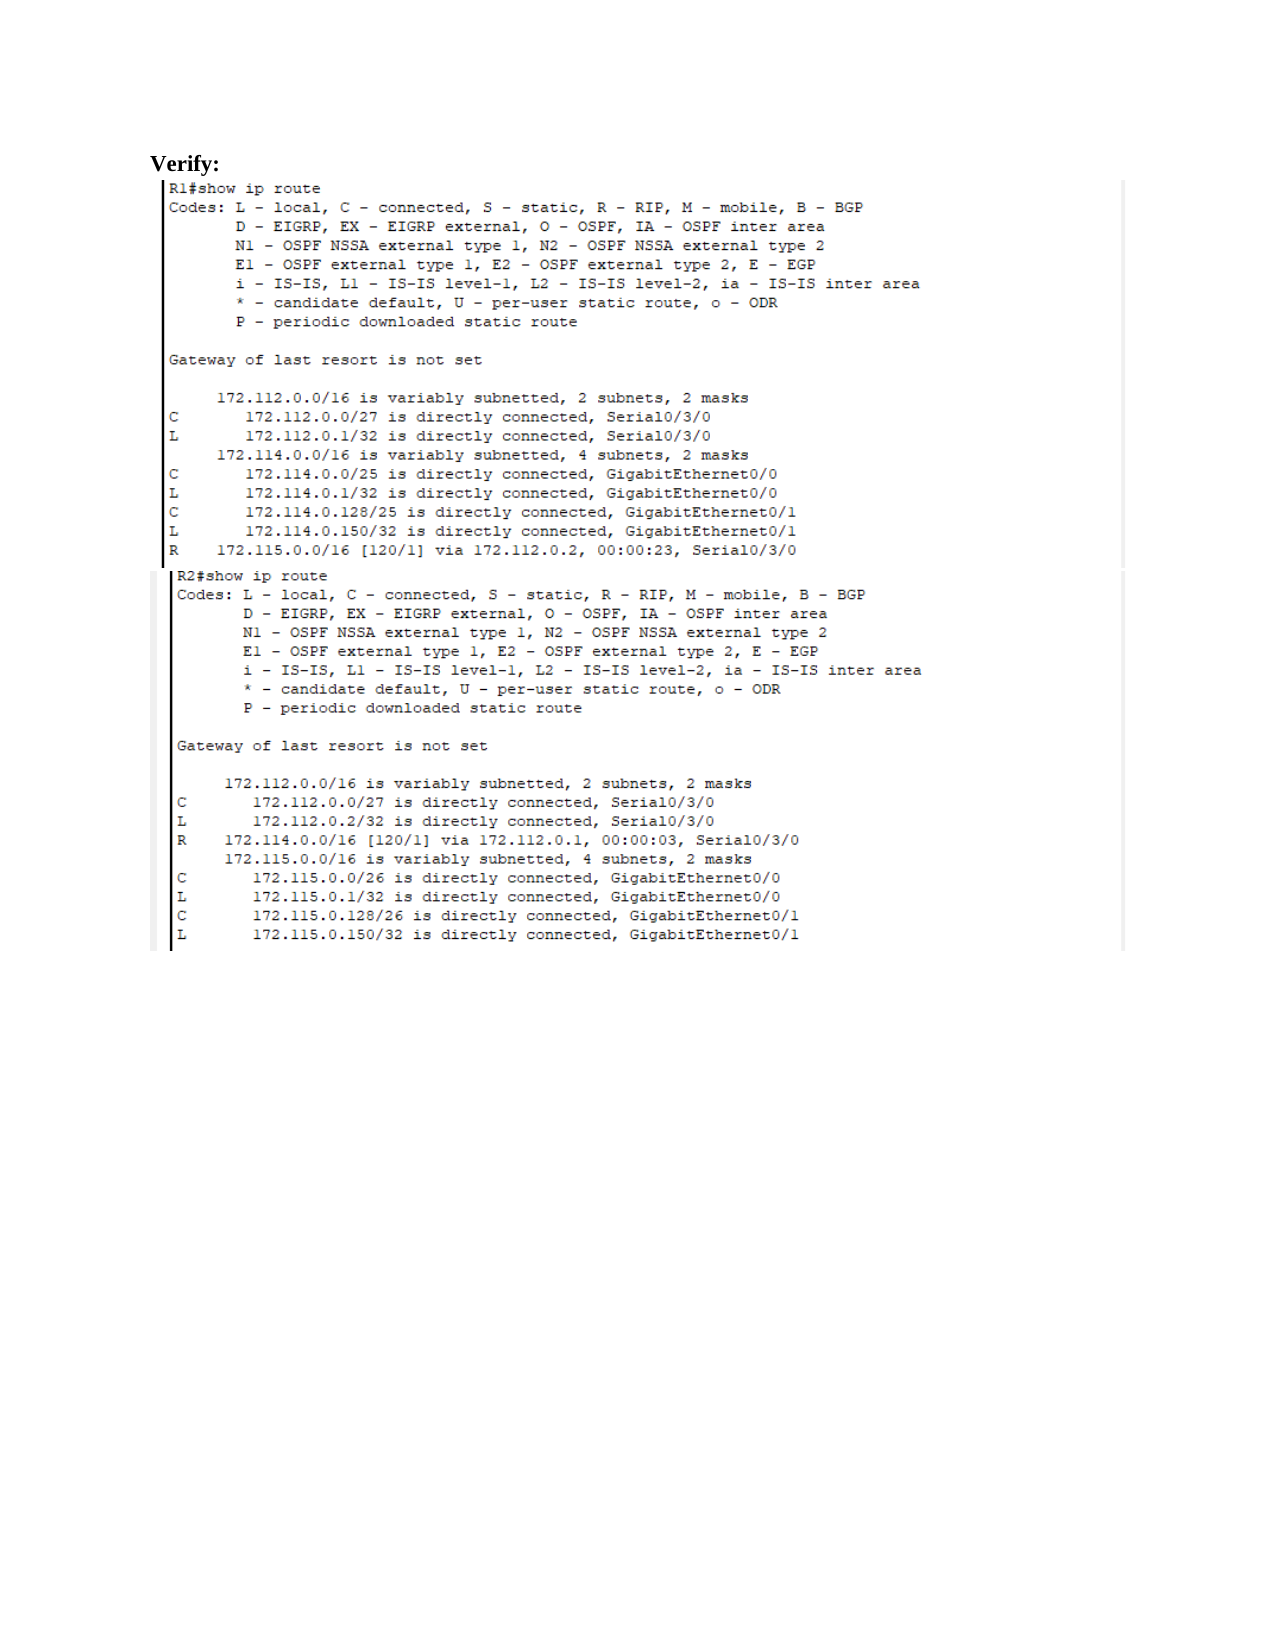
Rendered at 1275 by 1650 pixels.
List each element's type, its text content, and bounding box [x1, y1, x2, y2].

text Verify: [150, 150, 1125, 180]
picture [150, 571, 1125, 951]
picture [150, 180, 1125, 568]
